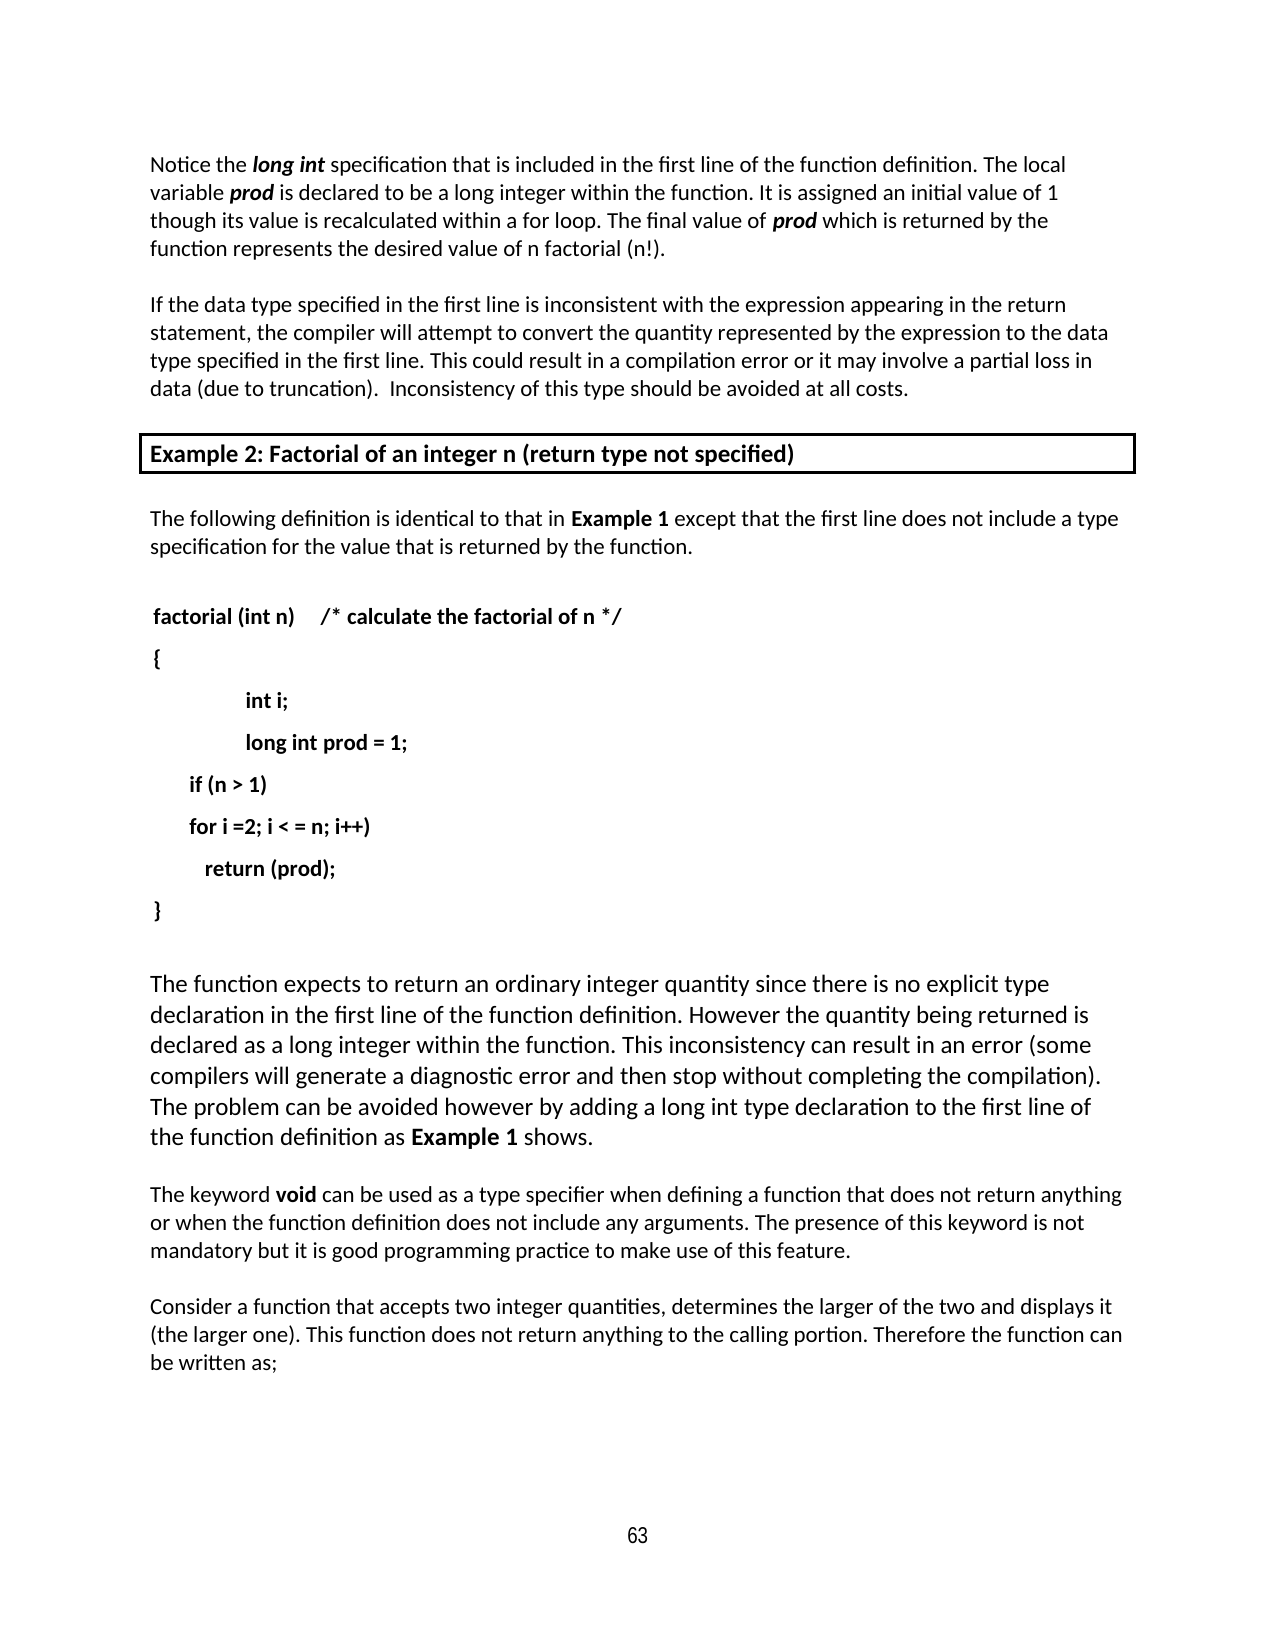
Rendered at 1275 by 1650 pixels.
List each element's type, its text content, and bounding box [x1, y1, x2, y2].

text The function expects to return an ordinary integer quantity since there is no explicit type declaration in the first line of the function definition. However the quantity being returned is declared as a long integer within the function. This inconsistency can result in an error (some compilers will generate a diagnostic error and then stop without completing the compilation). The problem can be avoided however by adding a long int type declaration to the first line of the function definition as Example 1 shows. [150, 968, 1125, 1152]
text for i =2; i < = n; i++) [153, 812, 1125, 840]
text } [153, 896, 1125, 924]
text return (prod); [153, 854, 1125, 882]
text The following definition is identical to that in Example 1 except that the first line does not include a type specification for the value that is returned by the function. [150, 504, 1125, 560]
text If the data type specified in the first line is inconsistent with the expression appearing in the return statement, the compiler will attempt to convert the quantity represented by the expression to the data type specified in the first line. This could result in a compilation error or it may involve a partial loss in data (due to truncation). Inconsistency of this type should be avoided at all costs. [150, 290, 1125, 402]
text int i; [153, 686, 1125, 714]
text The keyword void can be used as a type specifier when defining a function that does not return anything or when the function definition does not include any arguments. The presence of this keyword is not mandatory but it is good programming practice to make use of this feature. [150, 1180, 1125, 1264]
text if (n > 1) [153, 770, 1125, 798]
text long int prod = 1; [153, 728, 1125, 756]
text factorial (int n) /* calculate the factorial of n */ [153, 602, 1125, 630]
text Example 2: Factorial of an integer n (return type not specified) [142, 436, 1133, 471]
text Consider a function that accepts two integer quantities, determines the larger of the two and displays it (the larger one). This function does not return anything to the calling portion. Therefore the function can be written as; [150, 1292, 1125, 1376]
text { [153, 644, 1125, 672]
text Notice the long int specification that is included in the first line of the function definition. The local variable prod is declared to be a long integer within the function. It is assigned an initial value of 1 though its value is recalculated within a for loop. The final value of prod which is returned by the function represents the desired value of n factorial (n!). [150, 150, 1125, 262]
